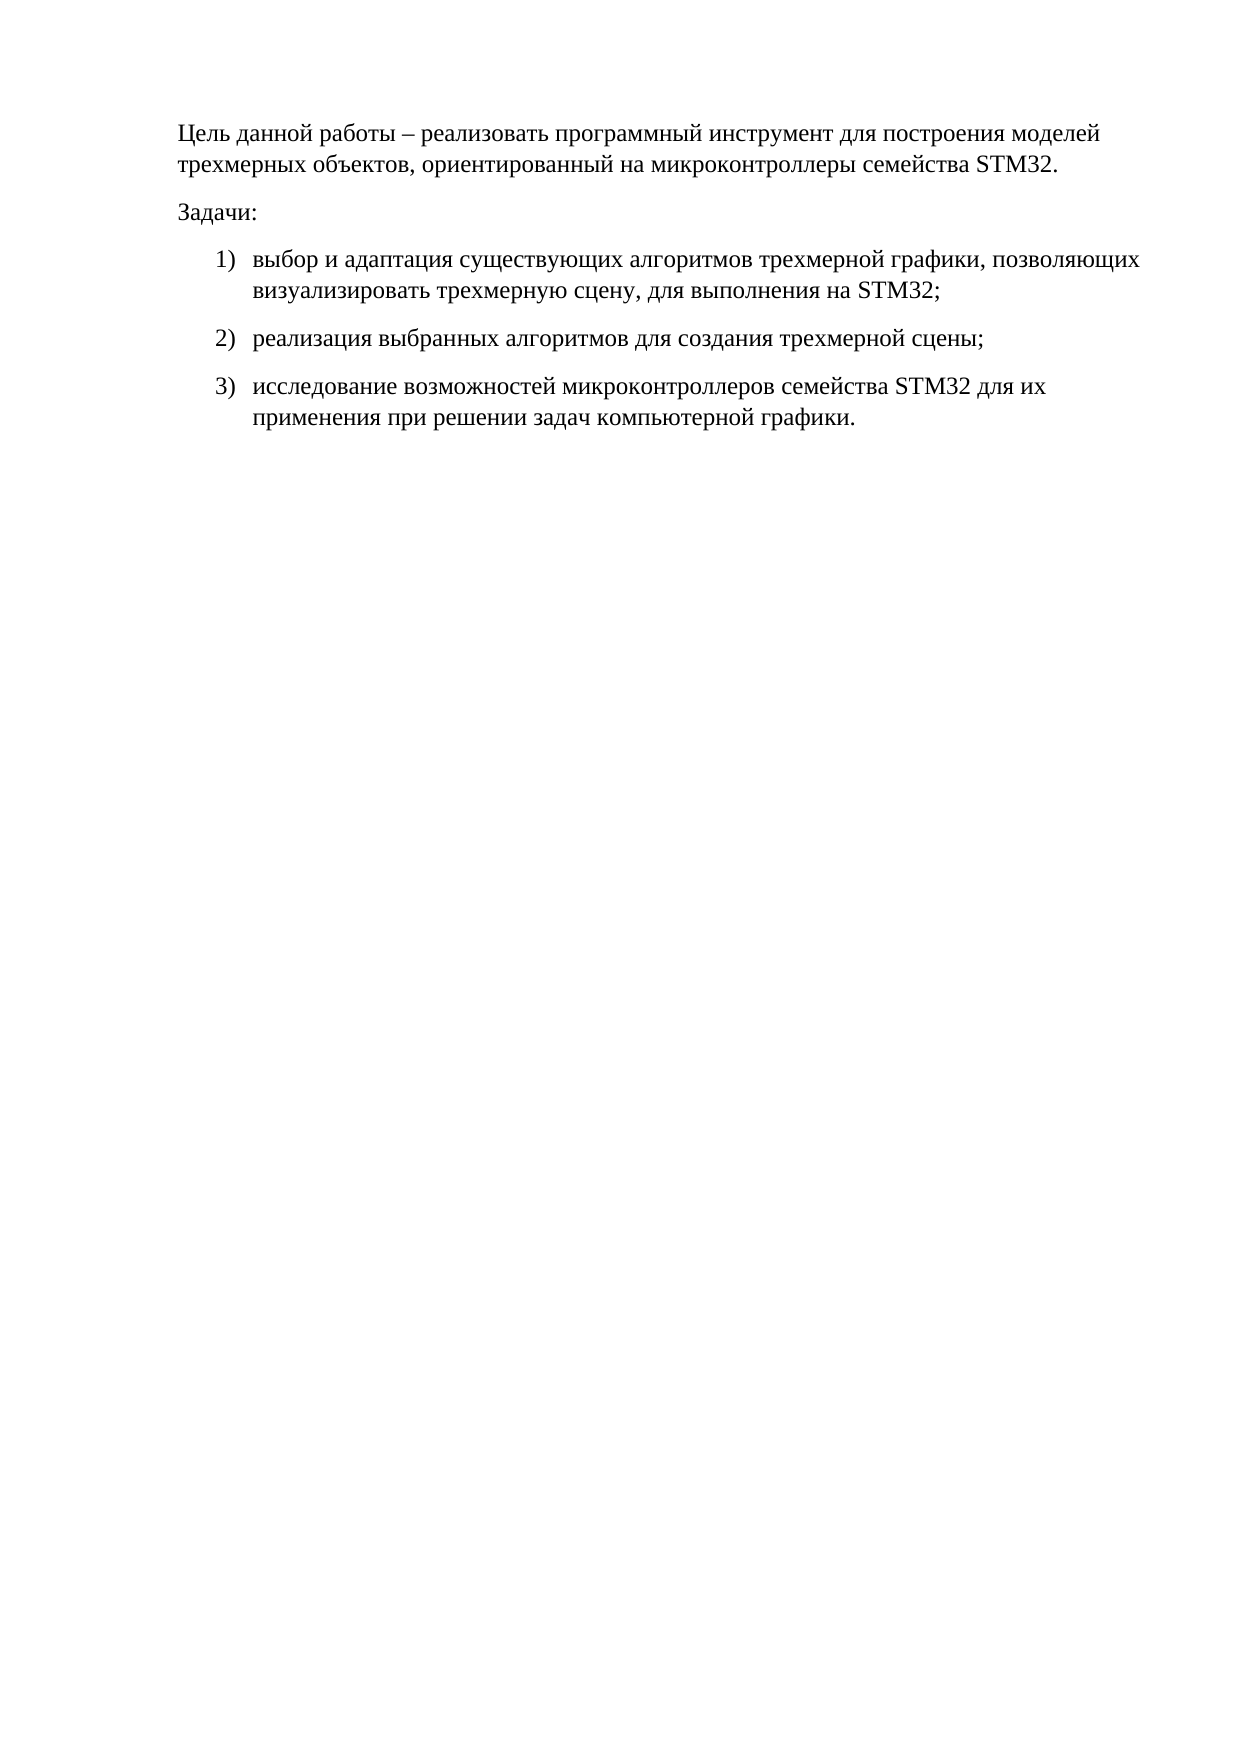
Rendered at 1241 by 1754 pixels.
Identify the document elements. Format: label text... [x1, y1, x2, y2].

text Цель данной работы – реализовать программный инструмент для построения моделей трехмерных объектов, ориентированный на микроконтроллеры семейства STM32. [177, 118, 1152, 178]
text Задачи: [177, 197, 1152, 226]
list реализация выбранных алгоритмов для создания трехмерной сцены; [215, 323, 1152, 352]
list исследование возможностей микроконтроллеров семейства STM32 для их применения при решении задач компьютерной графики. [215, 371, 1152, 431]
list выбор и адаптация существующих алгоритмов трехмерной графики, позволяющих визуализировать трехмерную сцену, для выполнения на STM32; [215, 244, 1152, 304]
